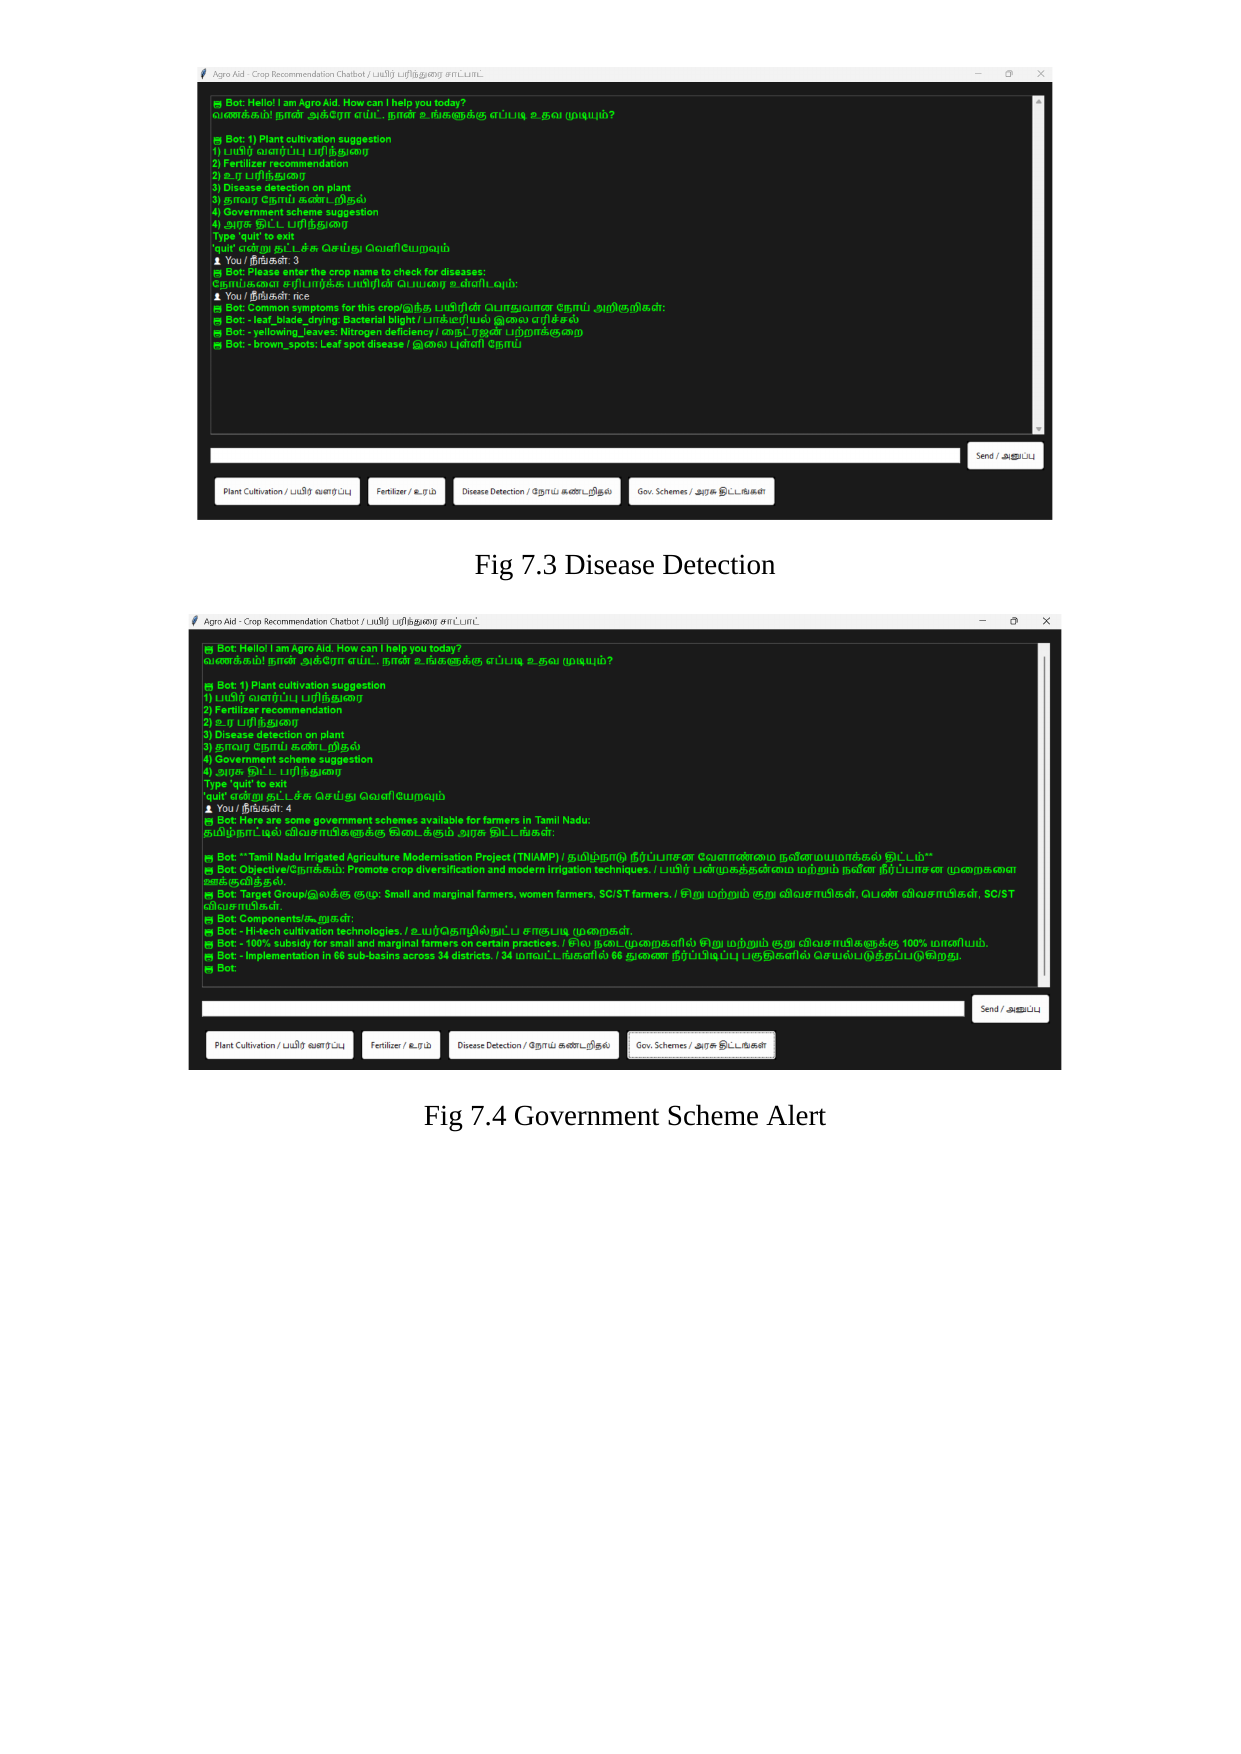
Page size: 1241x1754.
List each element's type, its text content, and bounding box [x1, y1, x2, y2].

text Fig 7.3 Disease Detection [133, 547, 1117, 581]
picture [197, 67, 1053, 520]
text Fig 7.4 Government Scheme Alert [133, 1098, 1117, 1131]
picture [188, 614, 1062, 1070]
